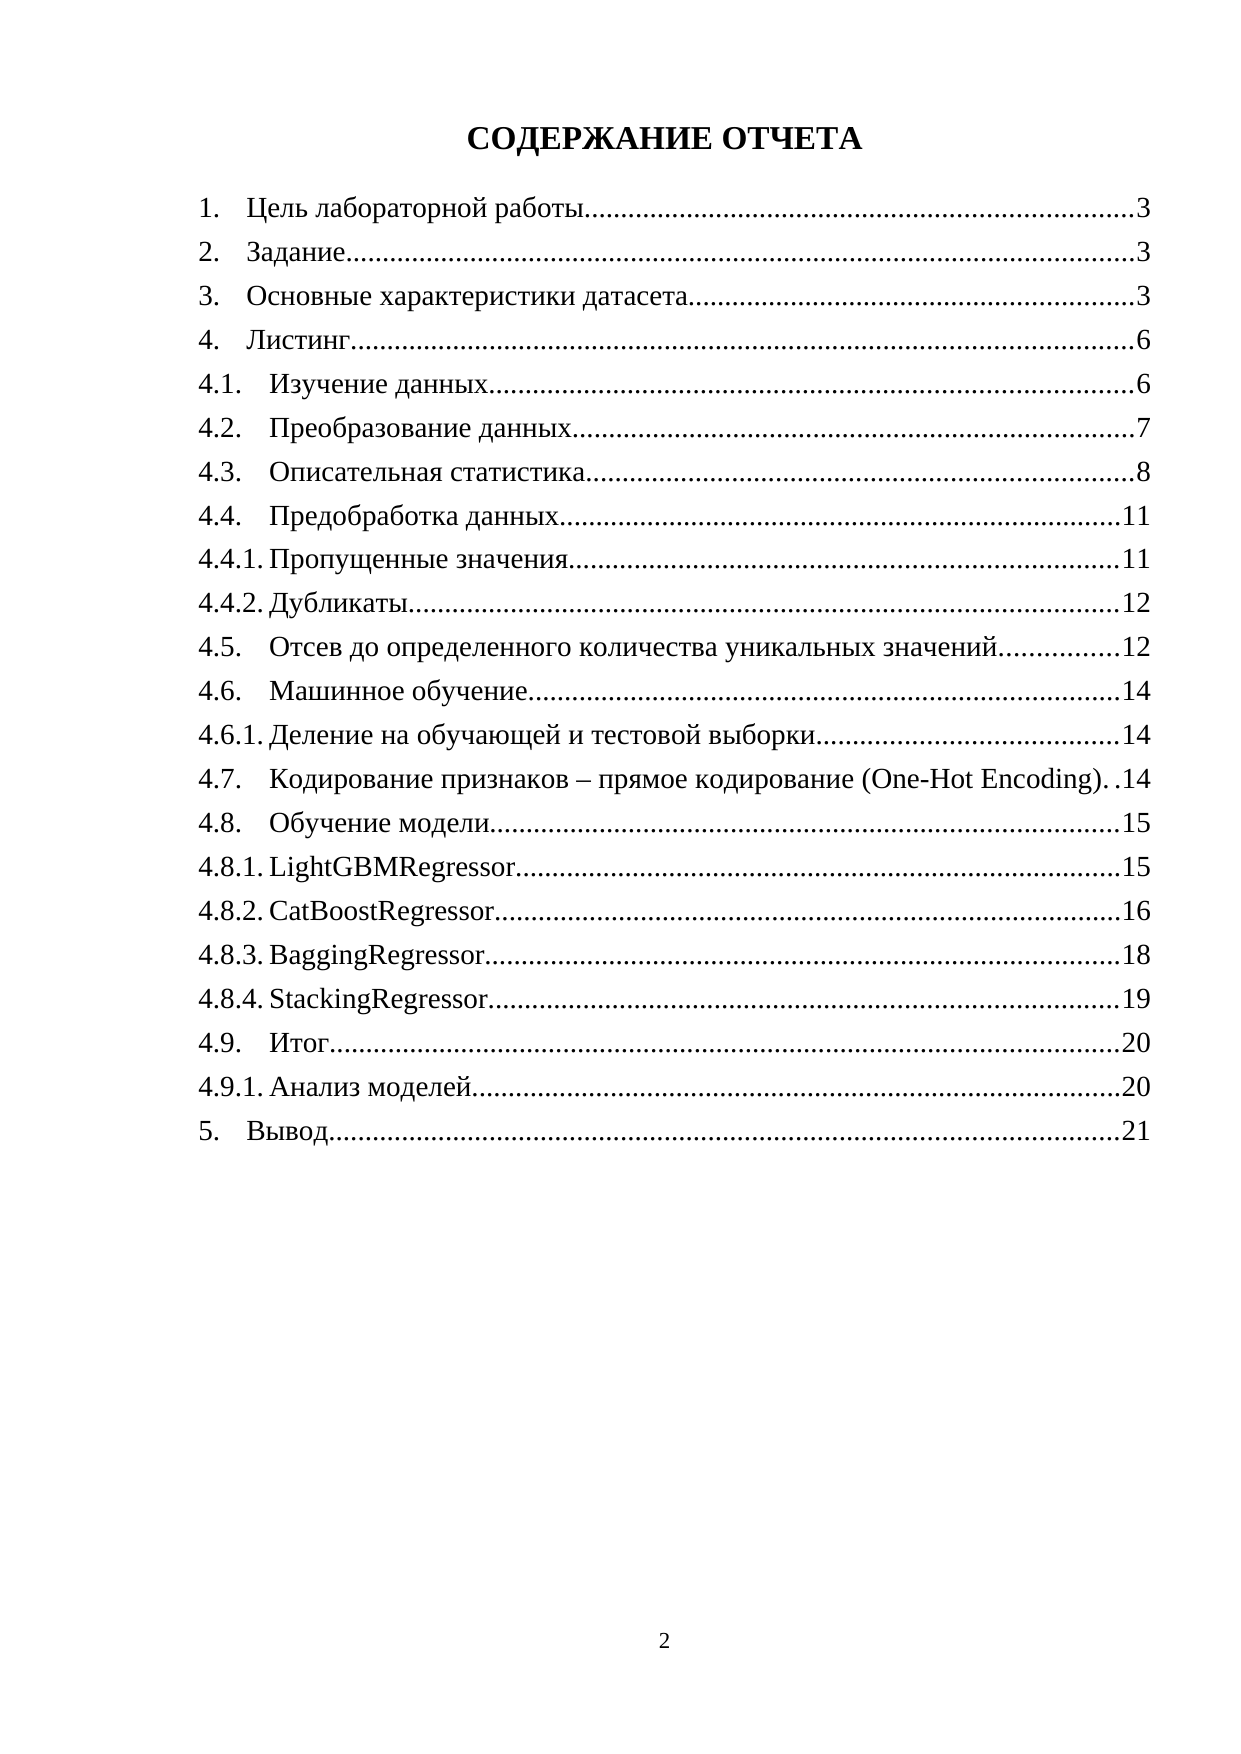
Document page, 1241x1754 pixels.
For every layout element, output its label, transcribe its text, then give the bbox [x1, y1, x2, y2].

text 4.2. Преобразование данных 7 [198, 410, 1152, 443]
text 1. Цель лабораторной работы 3 [198, 190, 1152, 223]
text 4.6.1. Деление на обучающей и тестовой выборки 14 [198, 717, 1152, 751]
text 4.1. Изучение данных 6 [198, 366, 1152, 399]
text 4.5. Отсев до определенного количества уникальных значений 12 [198, 629, 1152, 663]
text 4.7. Кодирование признаков – прямое кодирование (One-Hot Encoding) 14 [198, 761, 1152, 795]
text 4.8. Обучение модели 15 [198, 805, 1152, 839]
text 4.4.1. Пропущенные значения 11 [198, 542, 1152, 575]
text 4.8.2. CatBoostRegressor 16 [198, 893, 1152, 927]
text 3. Основные характеристики датасета 3 [198, 278, 1152, 311]
text 4.4. Предобработка данных 11 [198, 498, 1152, 531]
text 4.8.3. BaggingRegressor 18 [198, 937, 1152, 971]
text 4.3. Описательная статистика 8 [198, 454, 1152, 487]
text 4.9.1. Анализ моделей 20 [198, 1069, 1152, 1103]
text 4.4.2. Дубликаты 12 [198, 586, 1152, 619]
text СОДЕРЖАНИЕ ОТЧЕТА [177, 118, 1152, 156]
text 4.8.4. StackingRegressor 19 [198, 981, 1152, 1015]
text 4.9. Итог 20 [198, 1025, 1152, 1059]
text 4.6. Машинное обучение 14 [198, 673, 1152, 707]
text 2. Задание 3 [198, 234, 1152, 267]
text 4.8.1. LightGBMRegressor 15 [198, 849, 1152, 883]
text 4. Листинг 6 [198, 322, 1152, 355]
text 5. Вывод 21 [198, 1113, 1152, 1147]
